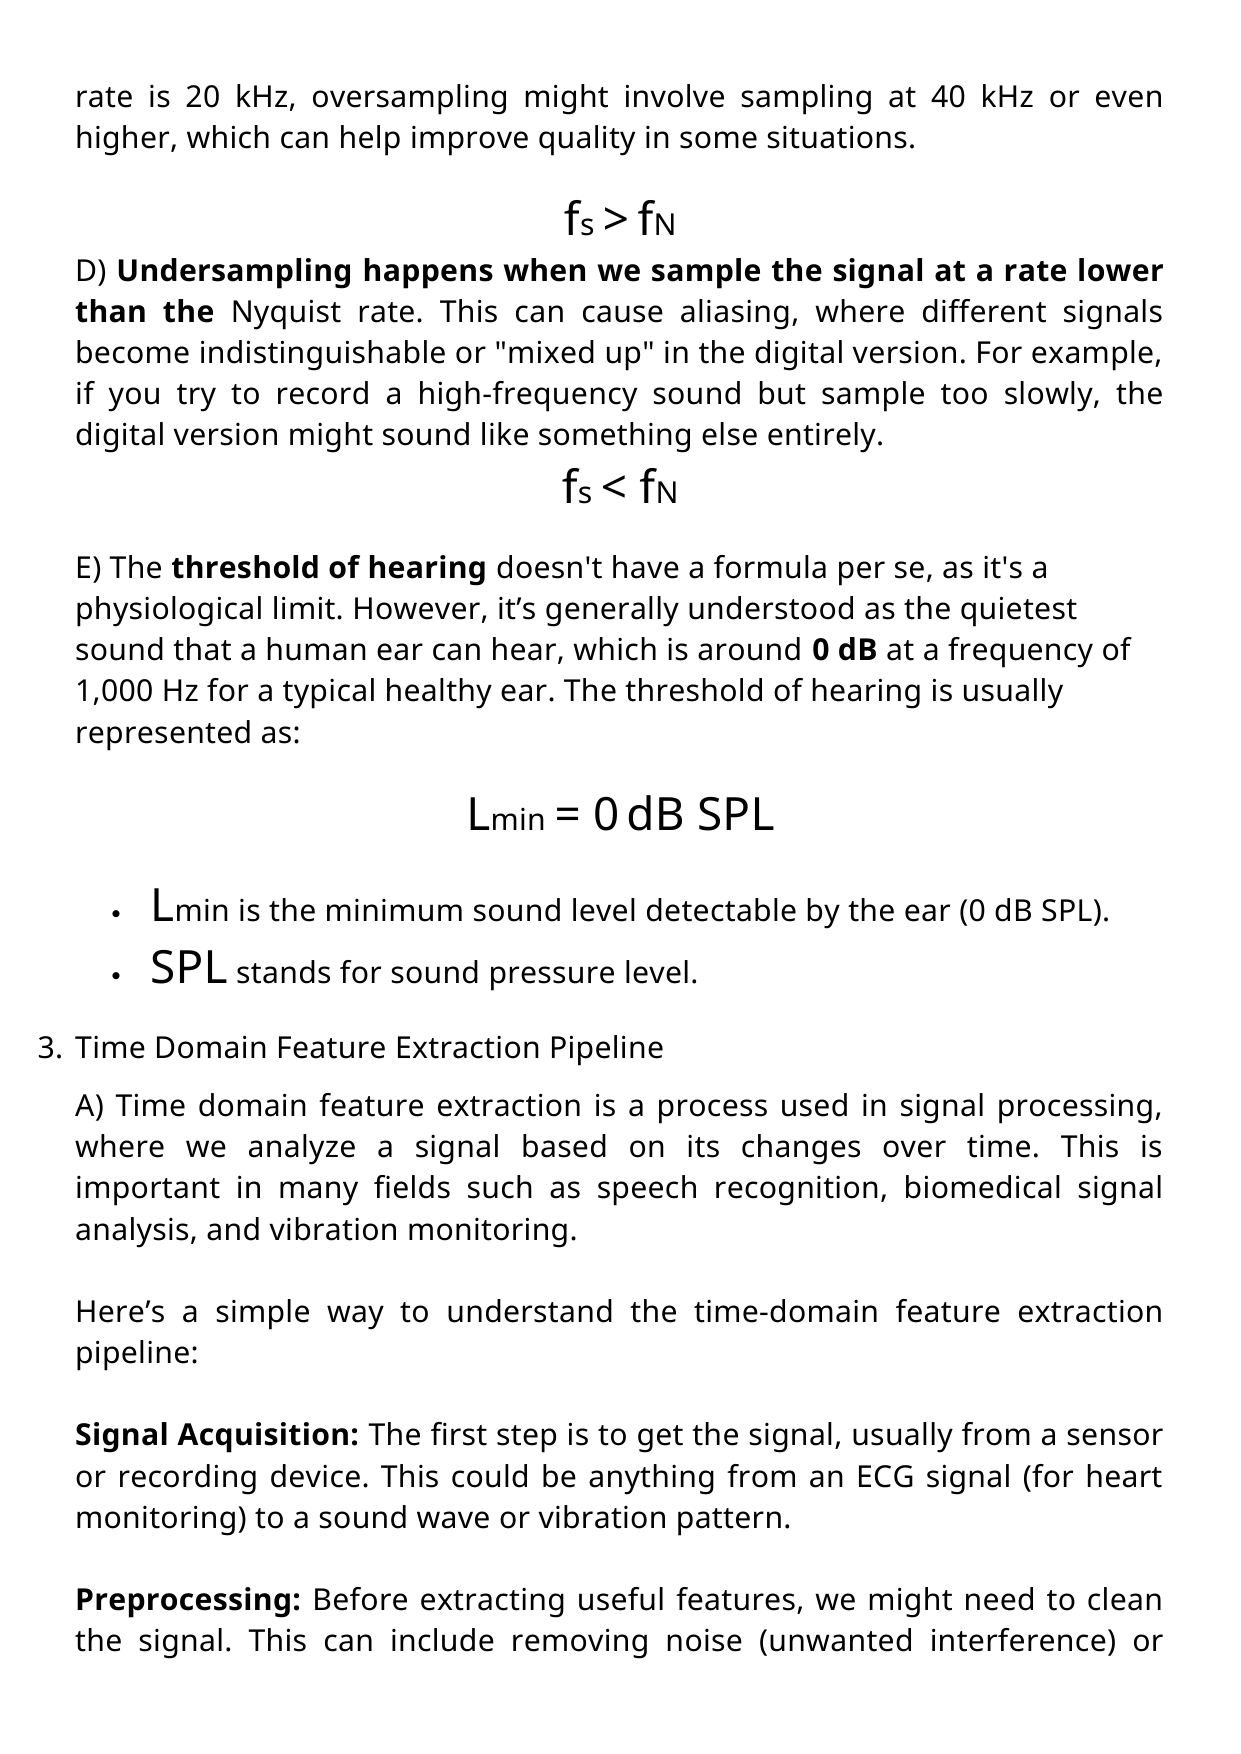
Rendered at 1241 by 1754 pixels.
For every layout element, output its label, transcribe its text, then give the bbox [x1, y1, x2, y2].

list Lmin = 0 dB SPL [75, 781, 1165, 843]
list Signal Acquisition: The first step is to get the signal, usually from a sensor or recording device. This could be anything from an ECG signal (for heart monitoring) to a sound wave or vibration pattern. [75, 1413, 1165, 1537]
text E) The threshold of hearing doesn't have a formula per se, as it's a physiological limit. However, it’s generally understood as the quietest sound that a human ear can hear, which is around 0 dB at a frequency of 1,000 Hz for a typical healthy ear. The threshold of hearing is usually represented as: [75, 546, 1165, 752]
list SPL stands for sound pressure level. [112, 935, 1165, 997]
list D) Undersampling happens when we sample the signal at a rate lower than the Nyquist rate. This can cause aliasing, where different signals become indistinguishable or "mixed up" in the digital version. For example, if you try to record a high-frequency sound but sample too slowly, the digital version might sound like something else entirely. [75, 249, 1165, 454]
list Lmin is the minimum sound level detectable by the ear (0 dB SPL). [112, 873, 1165, 935]
list Time Domain Feature Extraction Pipeline [37, 1027, 1165, 1068]
list A) Time domain feature extraction is a process used in signal processing, where we analyze a signal based on its changes over time. This is important in many fields such as speech recognition, biomedical signal analysis, and vibration monitoring. [75, 1084, 1165, 1249]
list fs ​< fN​ [75, 454, 1165, 517]
list Here’s a simple way to understand the time-domain feature extraction pipeline: [75, 1290, 1165, 1372]
list fs ​> fN​ [75, 186, 1165, 249]
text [75, 75, 1165, 157]
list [75, 1578, 1165, 1660]
